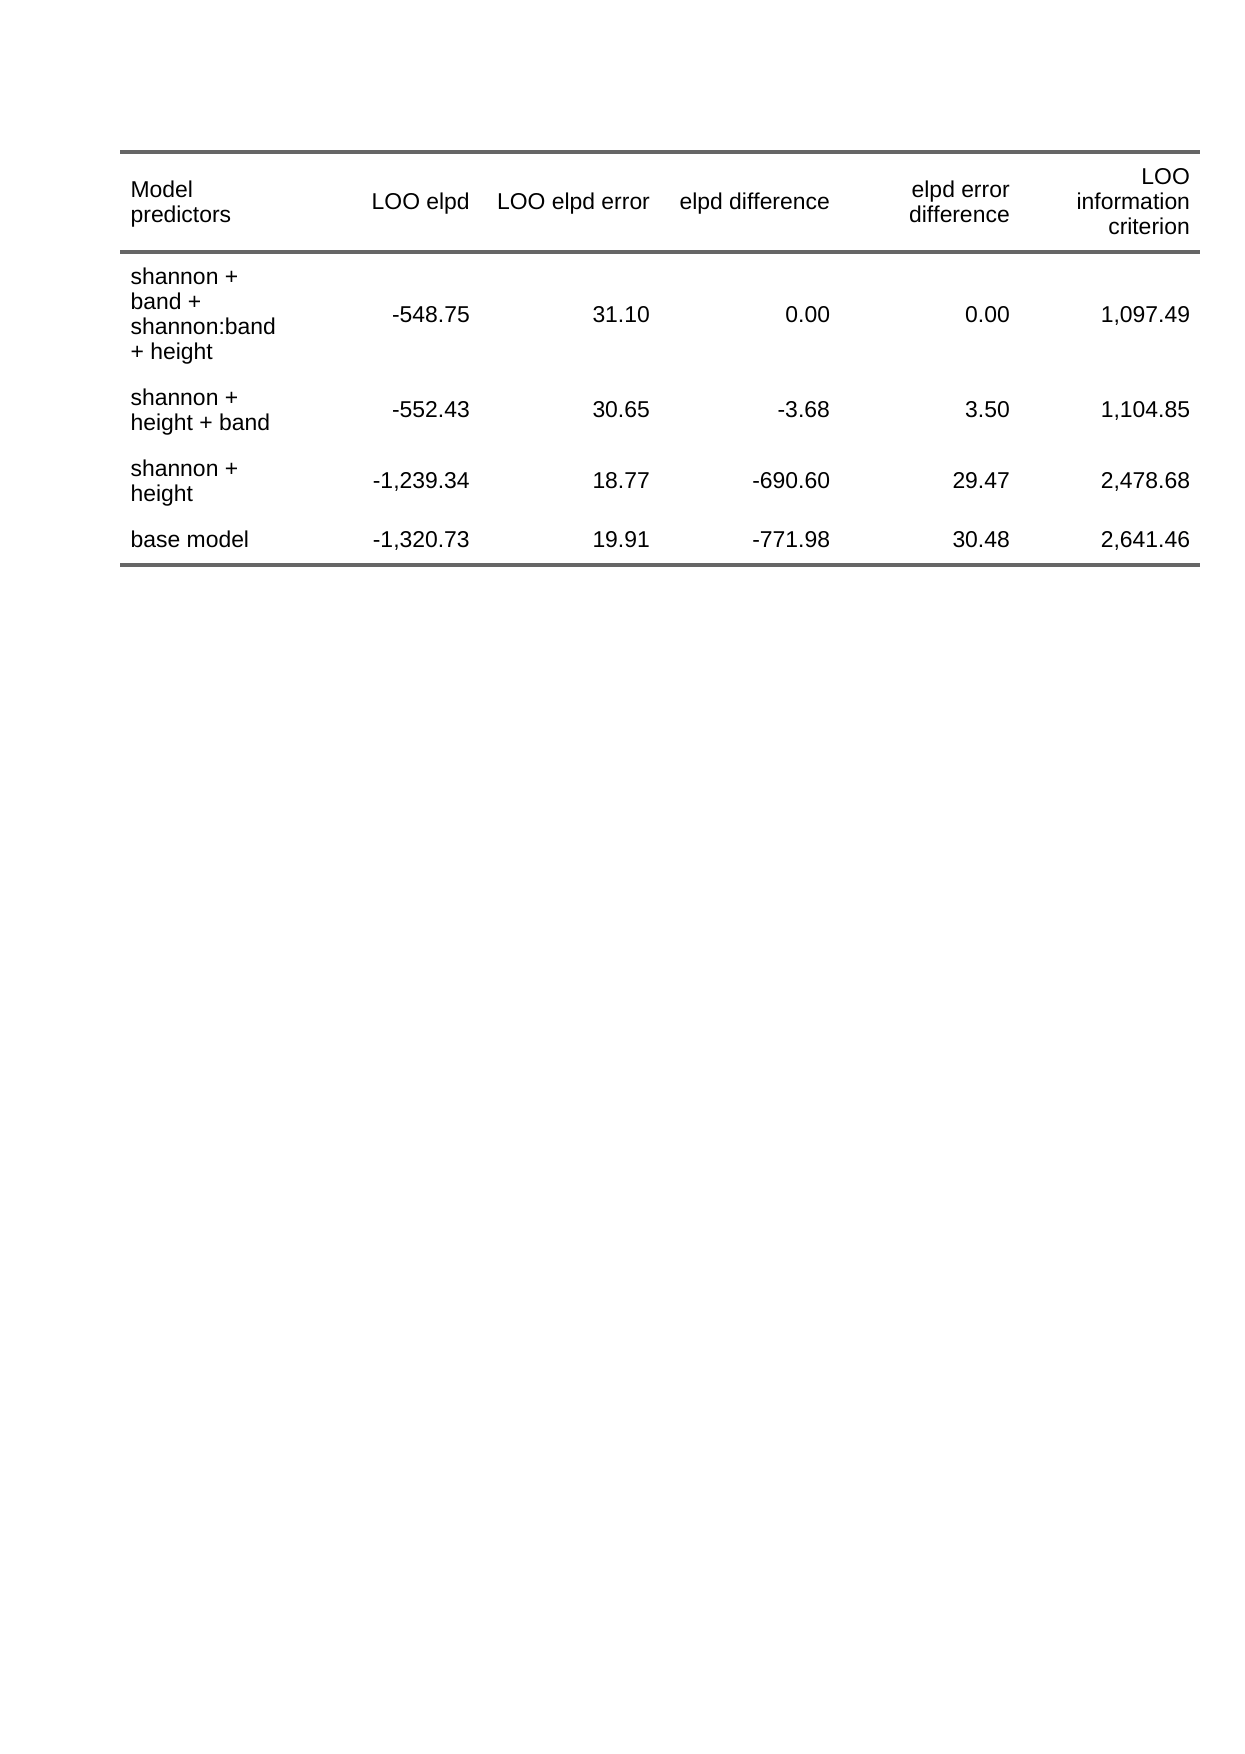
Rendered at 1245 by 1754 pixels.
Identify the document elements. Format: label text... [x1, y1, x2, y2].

table_header LOO elpd error [480, 154, 660, 250]
table_cell -1,320.73 [300, 517, 480, 562]
table_header LOO information criterion [1020, 154, 1200, 250]
table_cell 19.91 [480, 517, 660, 562]
table_cell -771.98 [660, 517, 840, 562]
table_cell 0.00 [840, 254, 1020, 375]
table_cell -3.68 [660, 375, 840, 446]
table_cell 1,097.49 [1020, 254, 1200, 375]
table_cell -690.60 [660, 446, 840, 517]
table_cell -548.75 [300, 254, 480, 375]
table_cell 30.48 [840, 517, 1020, 562]
table_cell 3.50 [840, 375, 1020, 446]
table_cell 31.10 [480, 254, 660, 375]
table_cell 2,641.46 [1020, 517, 1200, 562]
table_header elpd difference [660, 154, 840, 250]
table_header LOO elpd [300, 154, 480, 250]
table_cell 29.47 [840, 446, 1020, 517]
table_header elpd error difference [840, 154, 1020, 250]
table_cell 1,104.85 [1020, 375, 1200, 446]
table_cell 18.77 [480, 446, 660, 517]
table_cell -552.43 [300, 375, 480, 446]
table_cell shannon + height [120, 446, 300, 517]
table_cell 30.65 [480, 375, 660, 446]
table_cell shannon + height + band [120, 375, 300, 446]
table_cell 2,478.68 [1020, 446, 1200, 517]
table_header Model predictors [120, 154, 300, 250]
table_cell 0.00 [660, 254, 840, 375]
table_cell shannon + band + shannon:band + height [120, 254, 300, 375]
table_cell base model [120, 517, 300, 562]
table_cell -1,239.34 [300, 446, 480, 517]
